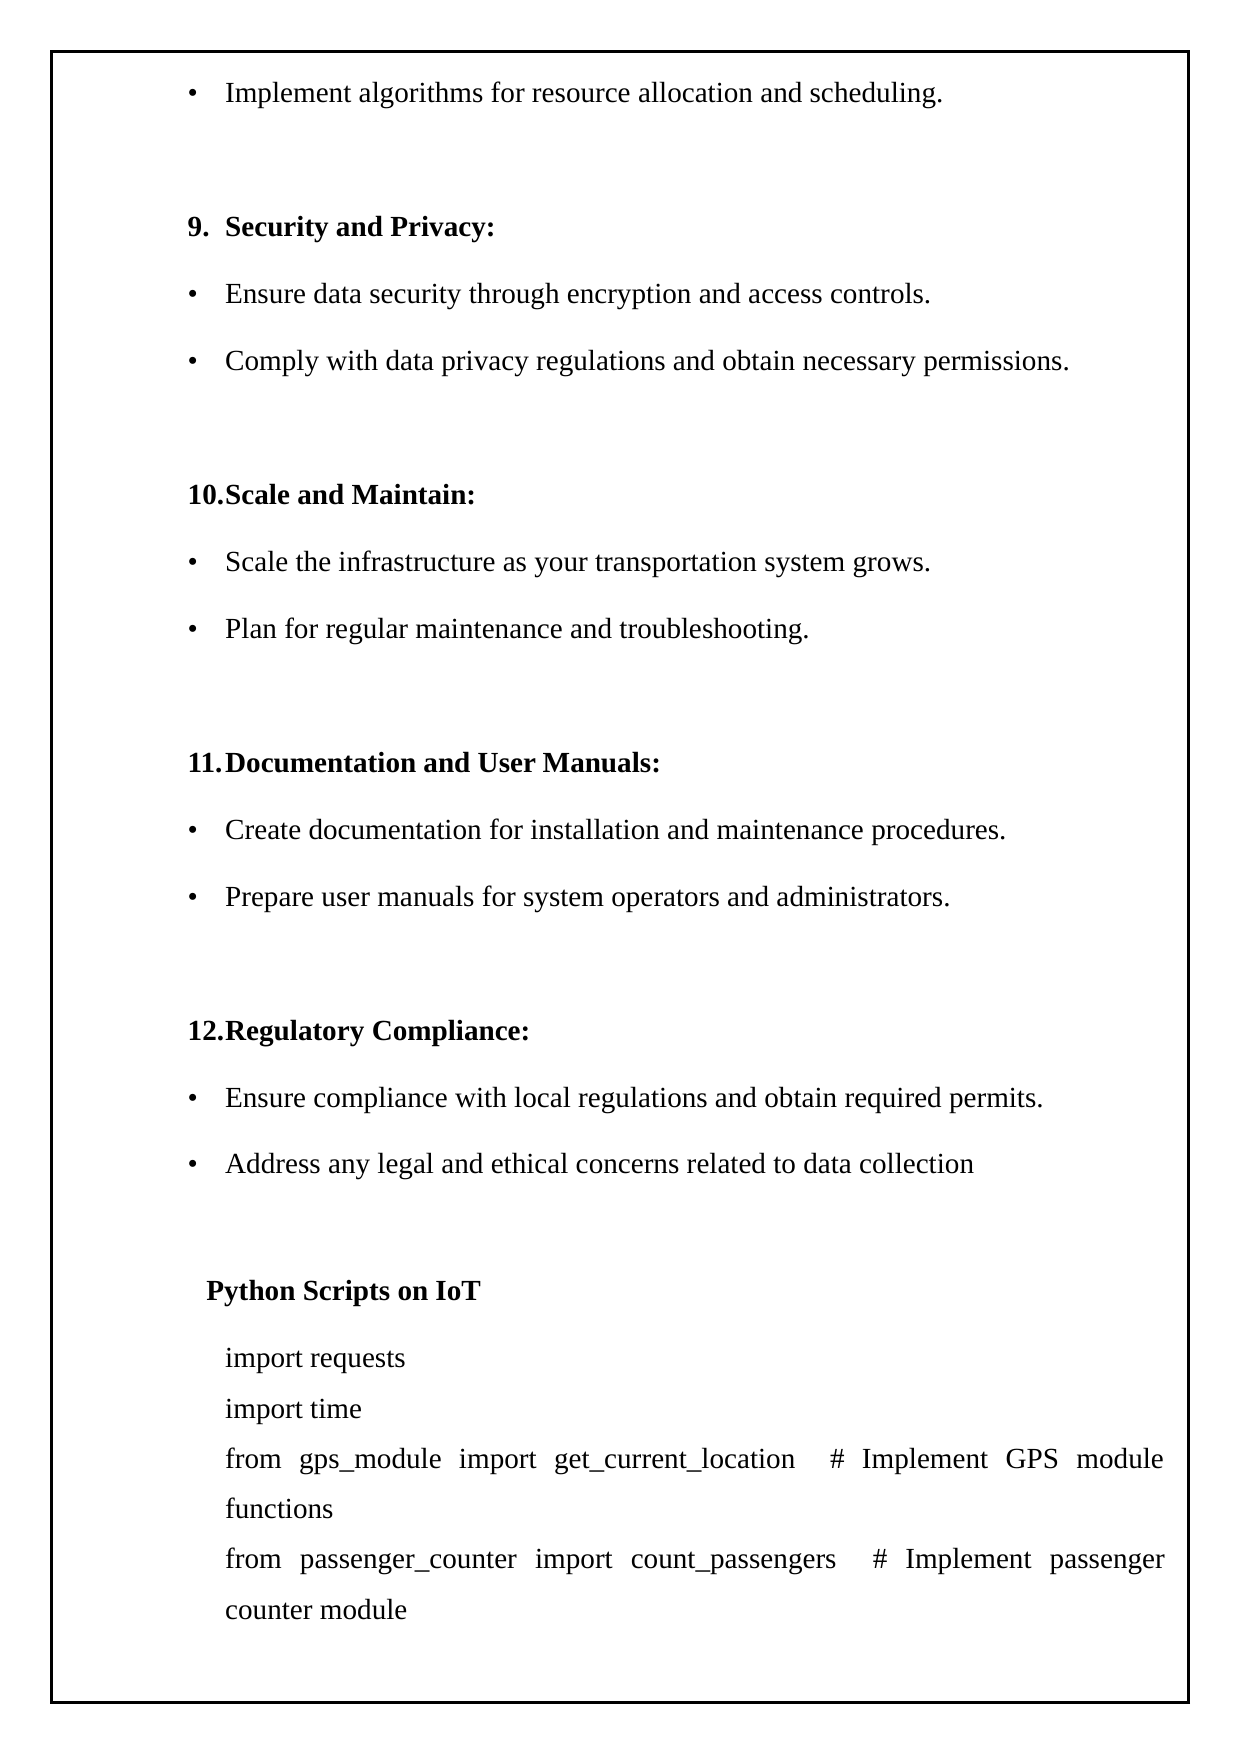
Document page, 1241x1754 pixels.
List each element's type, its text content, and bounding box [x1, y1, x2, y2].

list import time [225, 1391, 1165, 1424]
text • Comply with data privacy regulations and obtain necessary permissions. [187, 343, 1165, 376]
text Python Scripts on IoT [75, 1273, 1165, 1307]
text • Scale the infrastructure as your transportation system grows. [187, 544, 1165, 577]
list from passenger_counter import count_passengers # Implement passenger counter module [225, 1542, 1165, 1626]
list from gps_module import get_current_location # Implement GPS module functions [225, 1441, 1165, 1525]
text • Implement algorithms for resource allocation and scheduling. [187, 75, 1165, 108]
text • Create documentation for installation and maintenance procedures. [187, 812, 1165, 845]
text • Prepare user manuals for system operators and administrators. [187, 879, 1165, 912]
text • Ensure compliance with local regulations and obtain required permits. [187, 1080, 1165, 1113]
text 9. Security and Privacy: [187, 209, 1165, 242]
list import requests [225, 1340, 1165, 1374]
text 10. Scale and Maintain: [187, 477, 1165, 510]
text 11. Documentation and User Manuals: [187, 745, 1165, 778]
text • Address any legal and ethical concerns related to data collection [187, 1147, 1165, 1180]
text • Plan for regular maintenance and troubleshooting. [187, 611, 1165, 644]
text • Ensure data security through encryption and access controls. [187, 276, 1165, 309]
text 12. Regulatory Compliance: [187, 1013, 1165, 1046]
